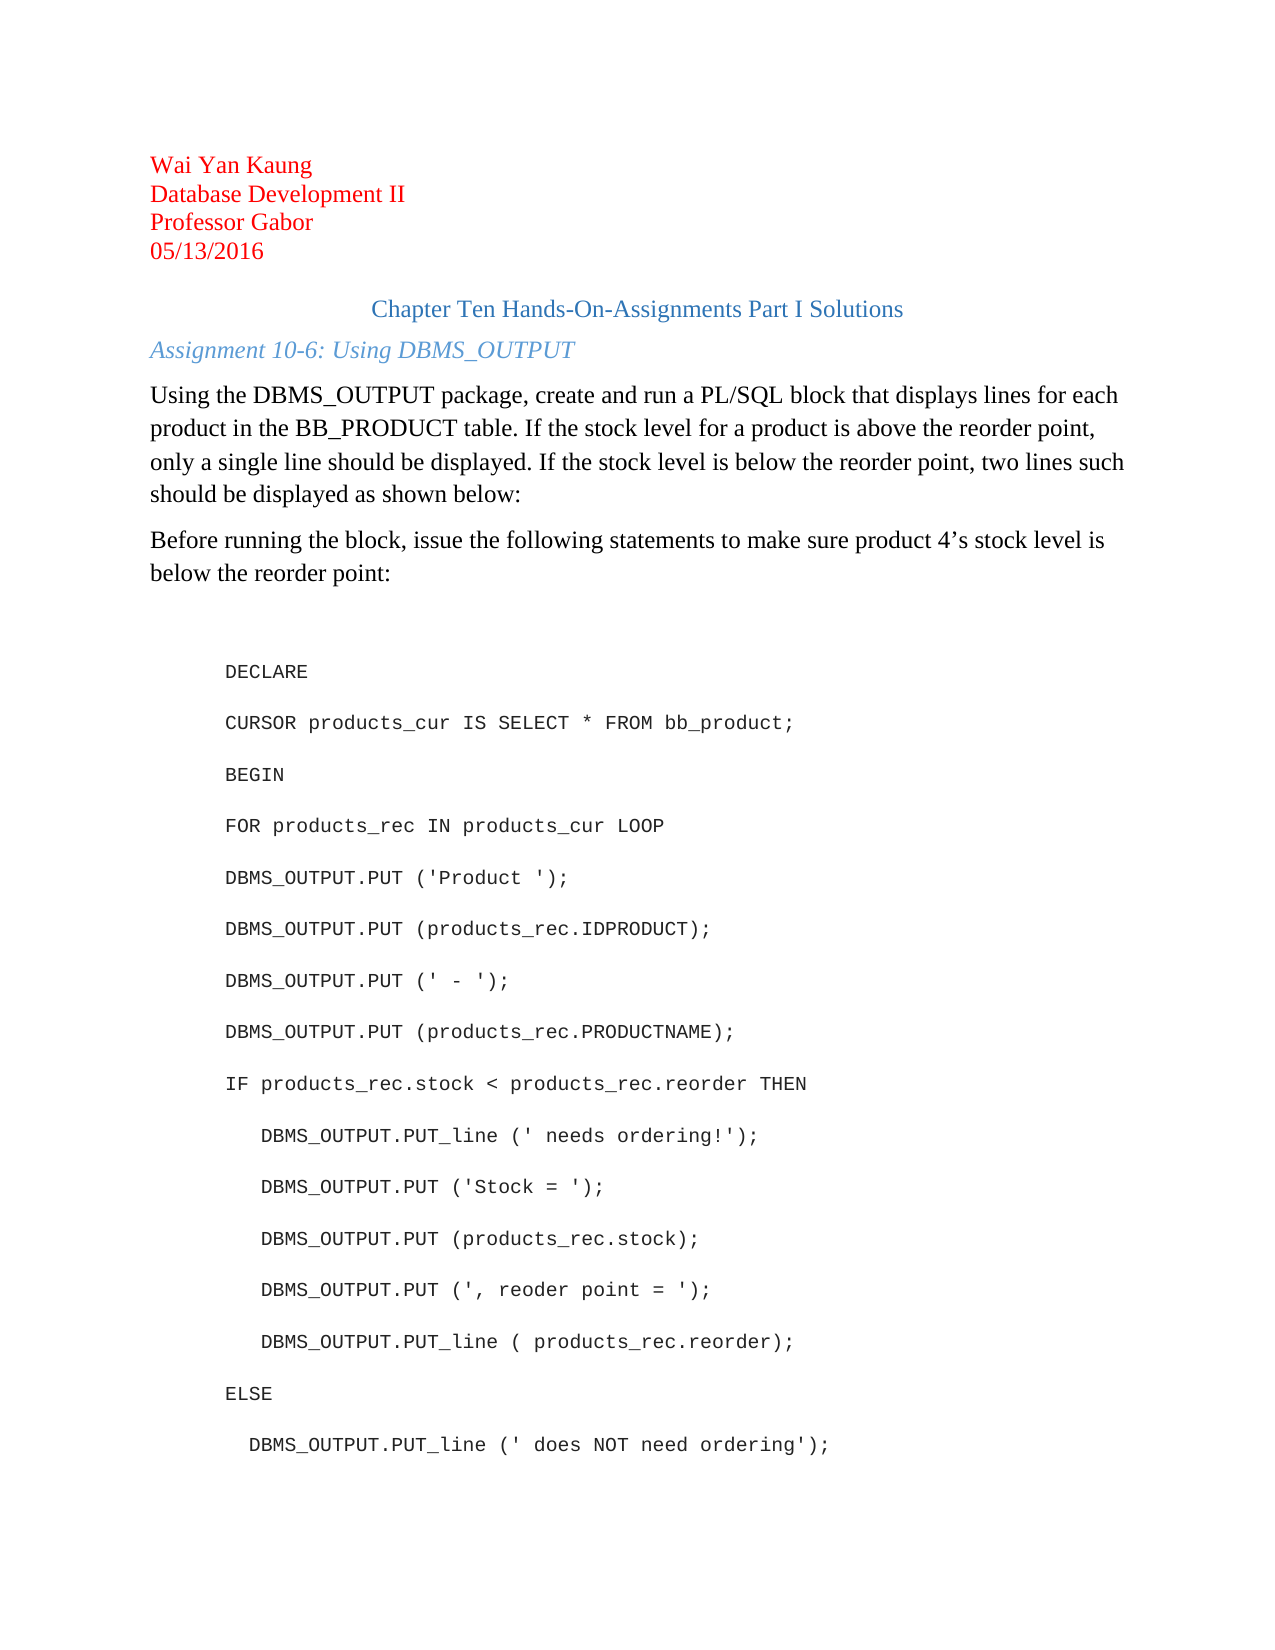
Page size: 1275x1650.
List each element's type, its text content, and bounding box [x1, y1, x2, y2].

text DBMS_OUTPUT.PUT ('Stock = '); [225, 1177, 1125, 1199]
subtitle Professor Gabor [150, 207, 1125, 236]
text DECLARE [225, 662, 1125, 684]
text DBMS_OUTPUT.PUT_line (' needs ordering!'); [225, 1126, 1125, 1148]
text IF products_rec.stock < products_rec.reorder THEN [225, 1074, 1125, 1096]
text DBMS_OUTPUT.PUT_line (' does NOT need ordering'); [225, 1435, 1125, 1457]
text Using the DBMS_OUTPUT package, create and run a PL/SQL block that displays lines for each product in the BB_PRODUCT table. If the stock level for a product is above the reorder point, only a single line should be displayed. If the stock level is below the reorder point, two lines such should be displayed as shown below: [150, 381, 1125, 508]
text ELSE [225, 1383, 1125, 1406]
subtitle Database Development II [150, 179, 1125, 207]
text BEGIN [225, 765, 1125, 787]
subtitle Wai Yan Kaung [150, 150, 1125, 179]
subtitle 05/13/2016 [150, 236, 1125, 265]
text FOR products_rec IN products_cur LOOP [225, 816, 1125, 839]
text DBMS_OUTPUT.PUT (products_rec.IDPRODUCT); [225, 919, 1125, 942]
text DBMS_OUTPUT.PUT_line ( products_rec.reorder); [225, 1332, 1125, 1354]
subtitle Chapter Ten Hands-On-Assignments Part I Solutions [150, 294, 1125, 322]
text DBMS_OUTPUT.PUT (' - '); [225, 971, 1125, 993]
text DBMS_OUTPUT.PUT (products_rec.stock); [225, 1229, 1125, 1251]
text DBMS_OUTPUT.PUT ('Product '); [225, 868, 1125, 890]
text Before running the block, issue the following statements to make sure product 4’s stock level is below the reorder point: [150, 525, 1125, 587]
text DBMS_OUTPUT.PUT (products_rec.PRODUCTNAME); [225, 1022, 1125, 1045]
text DBMS_OUTPUT.PUT (', reoder point = '); [225, 1280, 1125, 1303]
text CURSOR products_cur IS SELECT * FROM bb_product; [225, 713, 1125, 736]
text Assignment 10-6: Using DBMS_OUTPUT [150, 335, 1125, 364]
